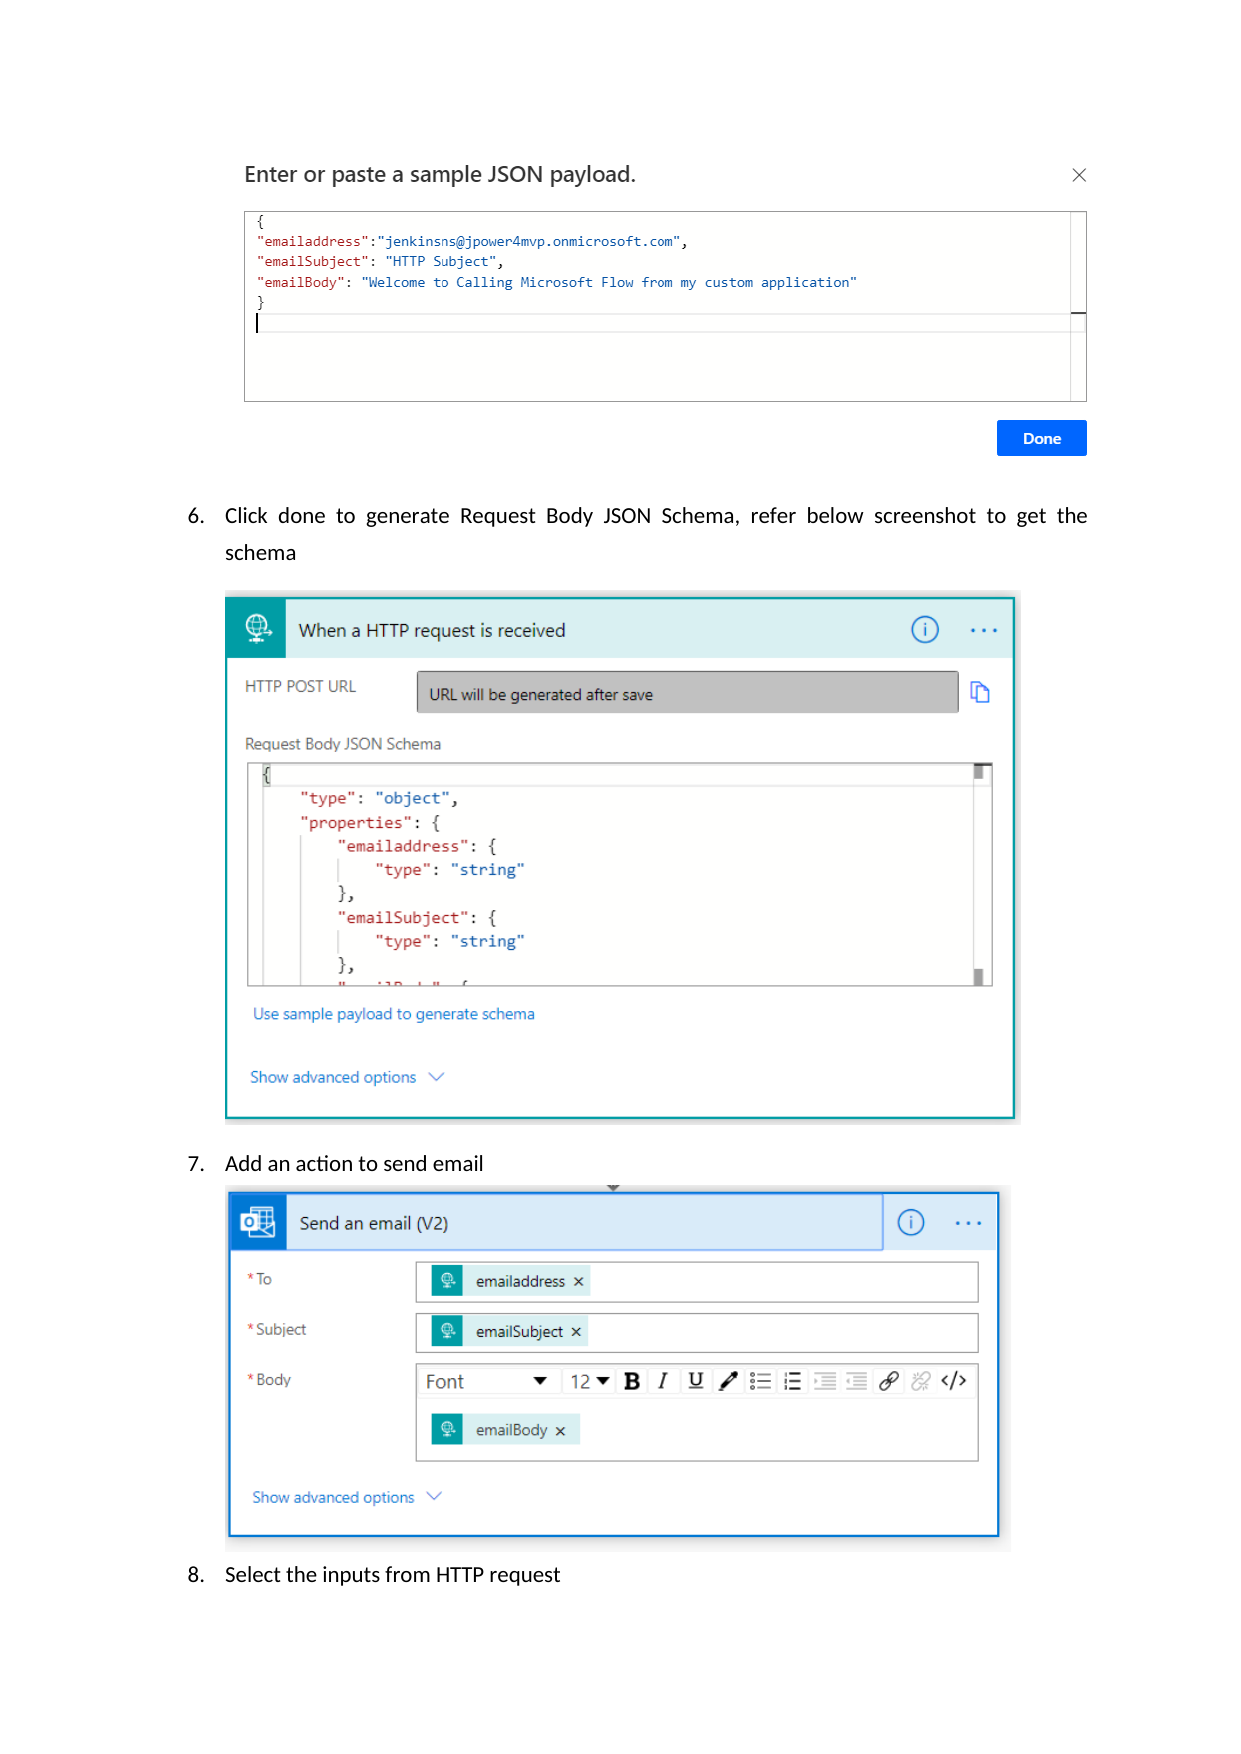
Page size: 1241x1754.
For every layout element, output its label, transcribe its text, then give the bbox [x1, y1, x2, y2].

picture [225, 150, 1097, 477]
picture [225, 590, 1021, 1125]
list Click done to generate Request Body JSON Schema, refer below screenshot to get the schema [187, 501, 1090, 566]
list Add an action to send email [187, 1149, 1090, 1177]
list Select the inputs from HTTP request [187, 1560, 1090, 1588]
picture [225, 1185, 1012, 1552]
